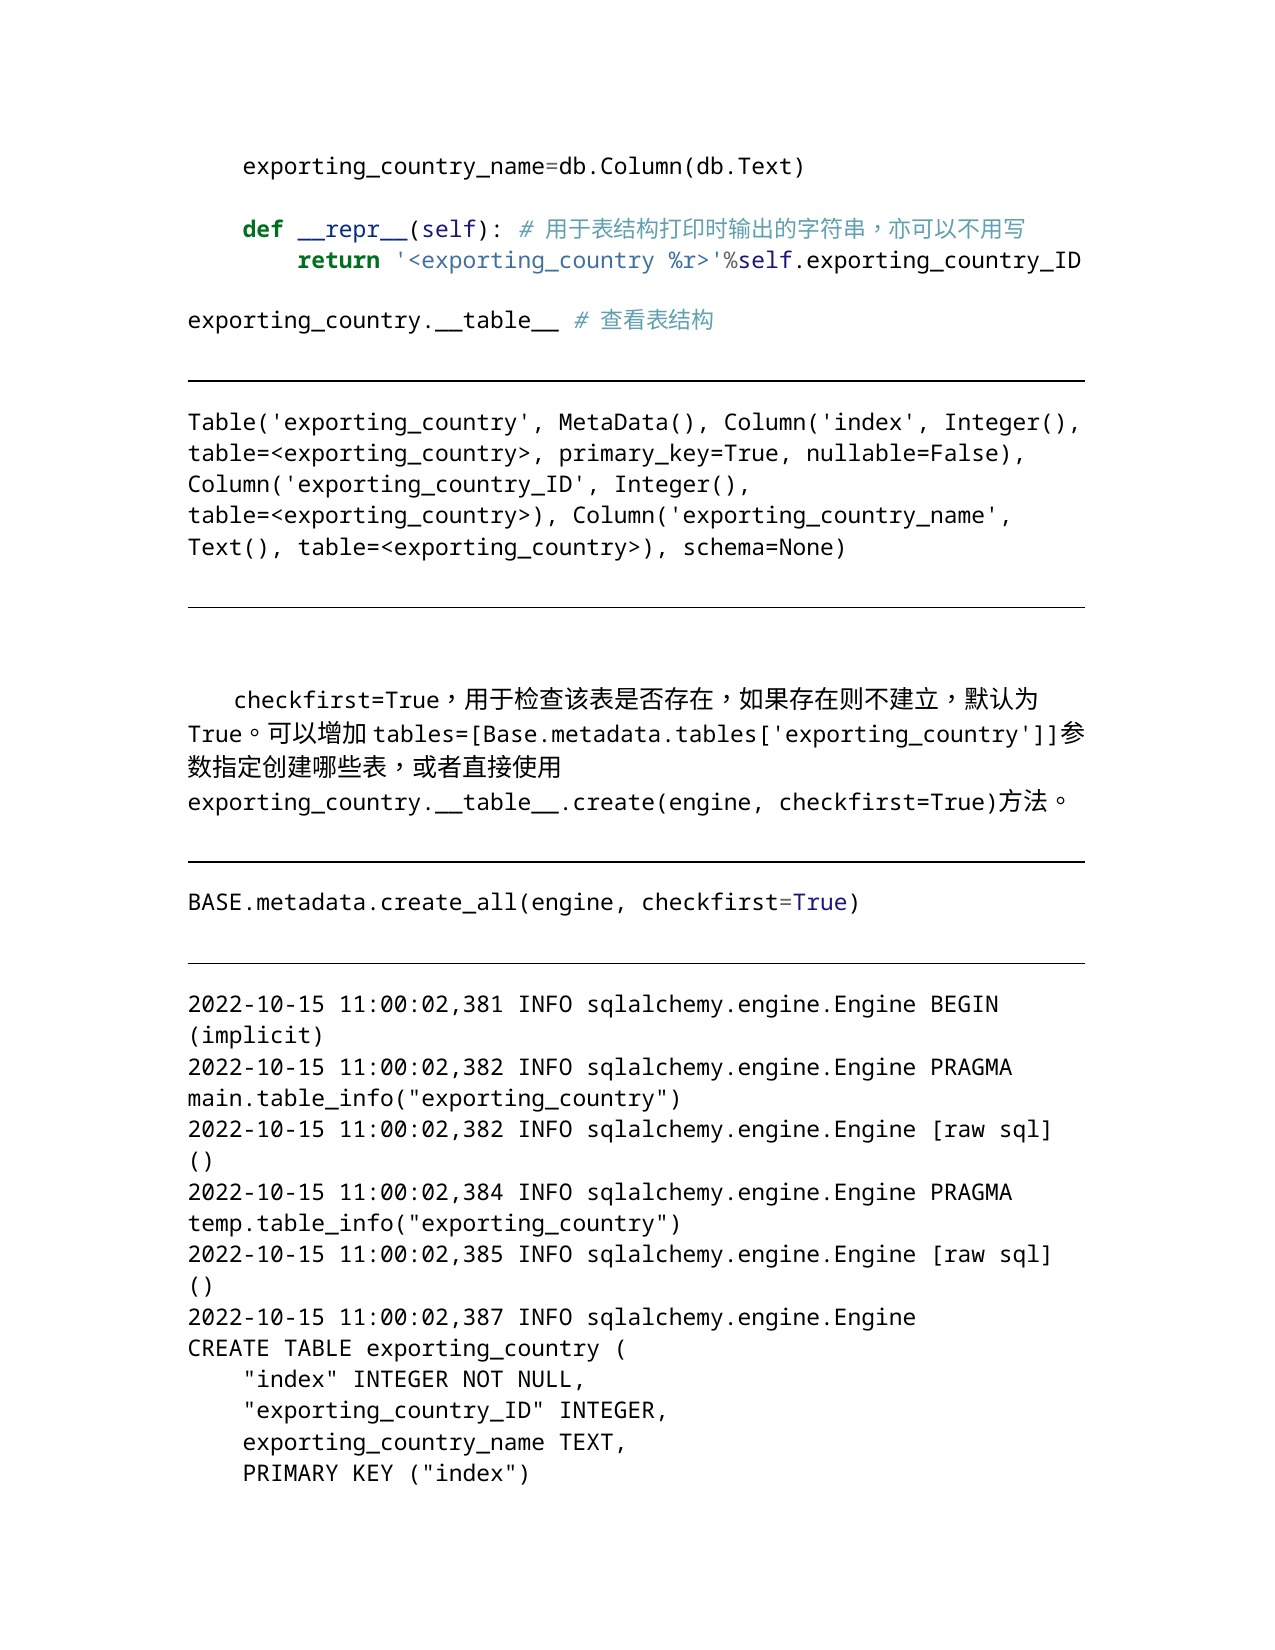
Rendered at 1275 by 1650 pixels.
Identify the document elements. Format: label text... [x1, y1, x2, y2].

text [187, 150, 1087, 335]
text Table('exporting_country', MetaData(), Column('index', Integer(), table=<exporting_country>, primary_key=True, nullable=False), Column('exporting_country_ID', Integer(), table=<exporting_country>), Column('exporting_country_name', Text(), table=<exporting_country>), schema=None) [187, 405, 1087, 562]
text checkfirst=True，用于检查该表是否存在，如果存在则不建立，默认为True。可以增加tables=[Base.metadata.tables['exporting_country']]参数指定创建哪些表，或者直接使用exporting_country.__table__.create(engine, checkfirst=True)方法。 [187, 682, 1087, 818]
text BASE.metadata.create_all(engine, checkfirst=True) [187, 886, 1087, 917]
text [187, 988, 1087, 1488]
